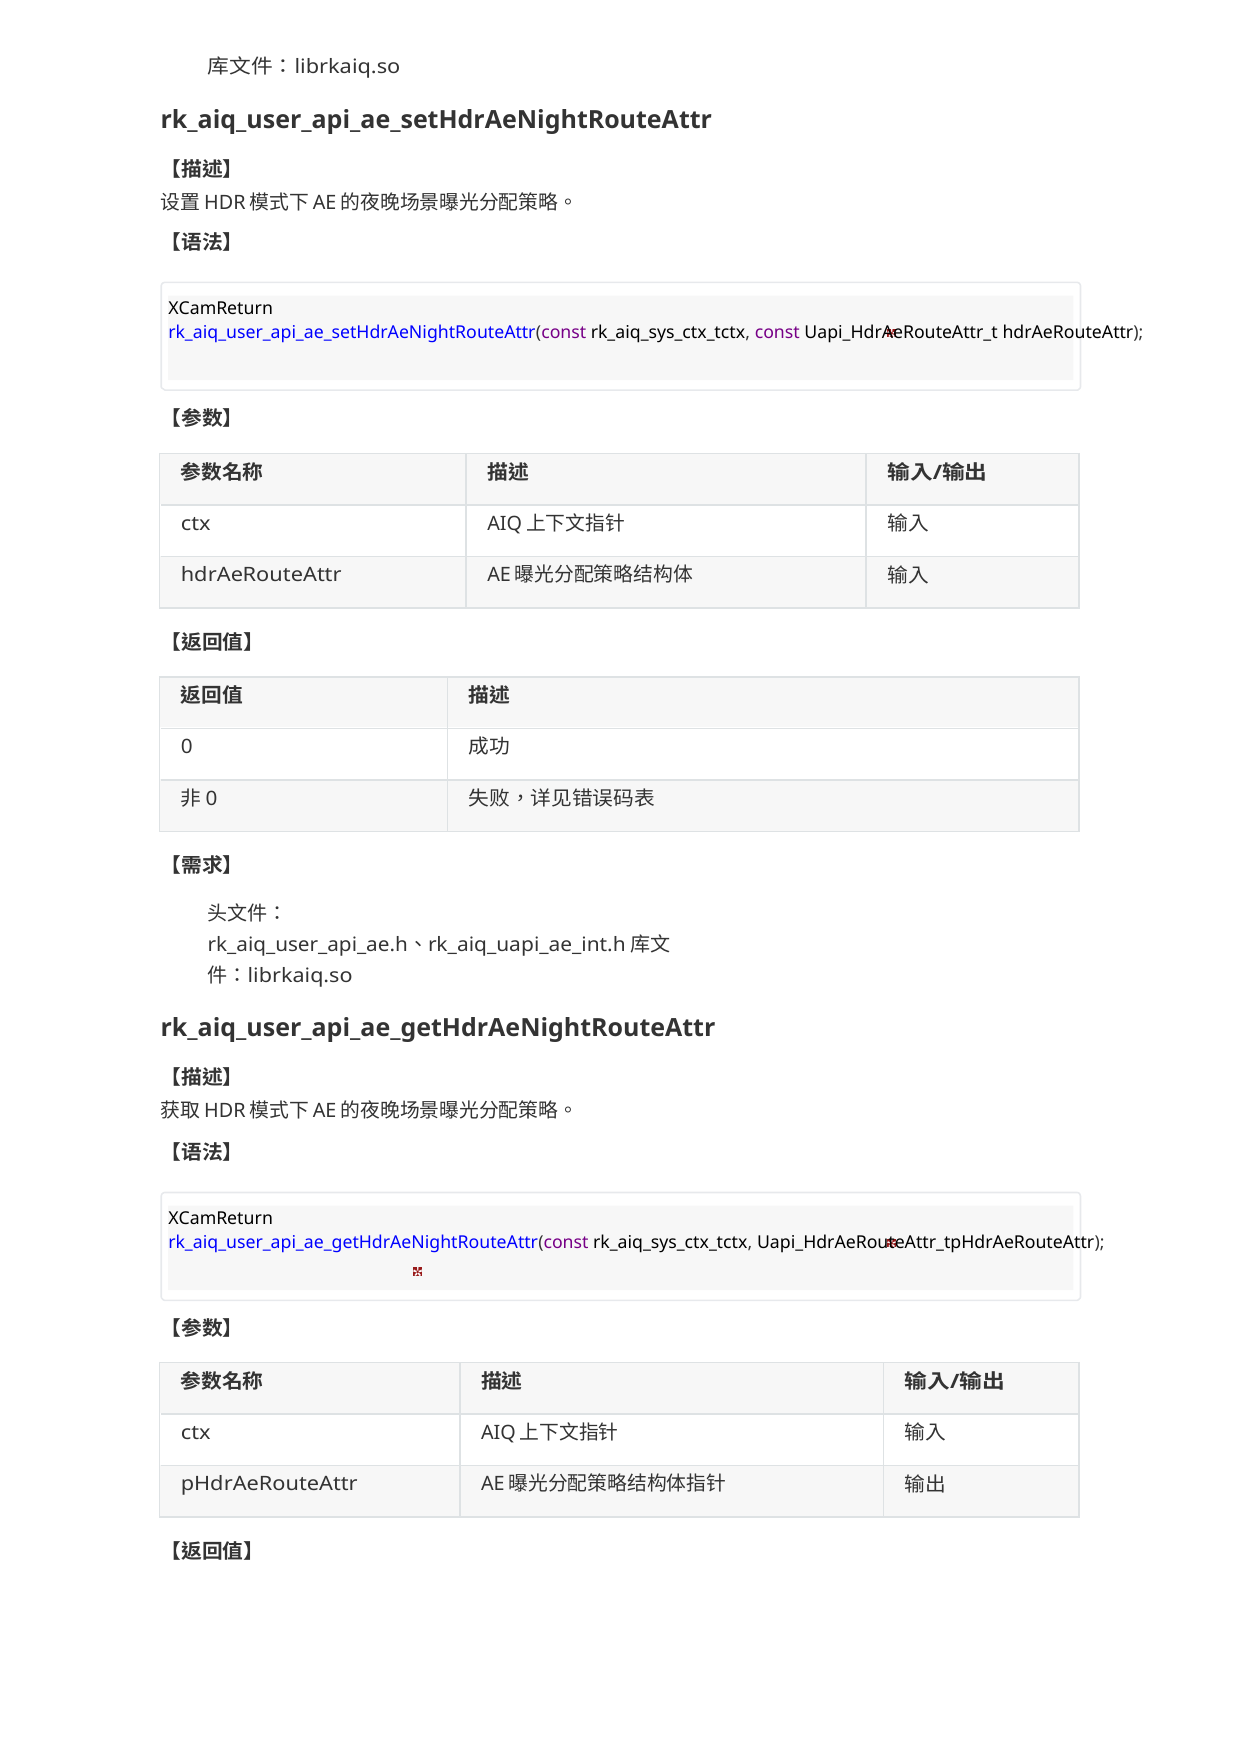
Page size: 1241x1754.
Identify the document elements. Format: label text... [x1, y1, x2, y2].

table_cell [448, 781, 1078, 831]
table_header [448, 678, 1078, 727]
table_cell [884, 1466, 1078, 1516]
subtitle 【语法】 [160, 1138, 1094, 1166]
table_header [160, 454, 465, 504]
text 【参数】 [160, 1314, 1094, 1341]
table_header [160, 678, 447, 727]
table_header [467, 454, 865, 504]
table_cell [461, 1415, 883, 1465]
subtitle rk_aiq_user_api_ae_getHdrAeNightRouteAttr [160, 1010, 1094, 1044]
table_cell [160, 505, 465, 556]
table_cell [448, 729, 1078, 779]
text 【需求】 [160, 852, 1094, 878]
subtitle rk_aiq_user_api_ae_setHdrAeNightRouteAttr [160, 101, 1094, 135]
text 头文件：rk_aiq_user_api_ae.h、rk_aiq_uapi_ae_int.h库文件：librkaiq.so [207, 895, 697, 989]
picture [413, 1267, 422, 1276]
text 【参数】 [160, 404, 1094, 431]
subtitle 【描述】 [160, 150, 1094, 183]
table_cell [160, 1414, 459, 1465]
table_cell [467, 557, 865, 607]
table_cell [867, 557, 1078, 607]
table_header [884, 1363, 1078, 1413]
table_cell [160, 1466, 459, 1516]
text 库文件：librkaiq.so [207, 53, 1094, 79]
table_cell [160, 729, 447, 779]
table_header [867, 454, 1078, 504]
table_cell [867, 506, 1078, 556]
text 【返回值】 [160, 1537, 1094, 1564]
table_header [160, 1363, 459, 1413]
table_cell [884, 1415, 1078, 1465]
subtitle 【描述】 [160, 1059, 1094, 1091]
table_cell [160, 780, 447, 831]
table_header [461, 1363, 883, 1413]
subtitle 【语法】 [160, 228, 1094, 255]
text 设置HDR模式下AE的夜晚场景曝光分配策略。 [160, 183, 1094, 216]
text 获取HDR模式下AE的夜晚场景曝光分配策略。 [160, 1091, 1094, 1124]
picture [889, 329, 895, 337]
text 【返回值】 [160, 628, 1094, 655]
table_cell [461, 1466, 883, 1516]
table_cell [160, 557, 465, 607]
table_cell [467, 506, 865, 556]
picture [891, 1239, 896, 1247]
